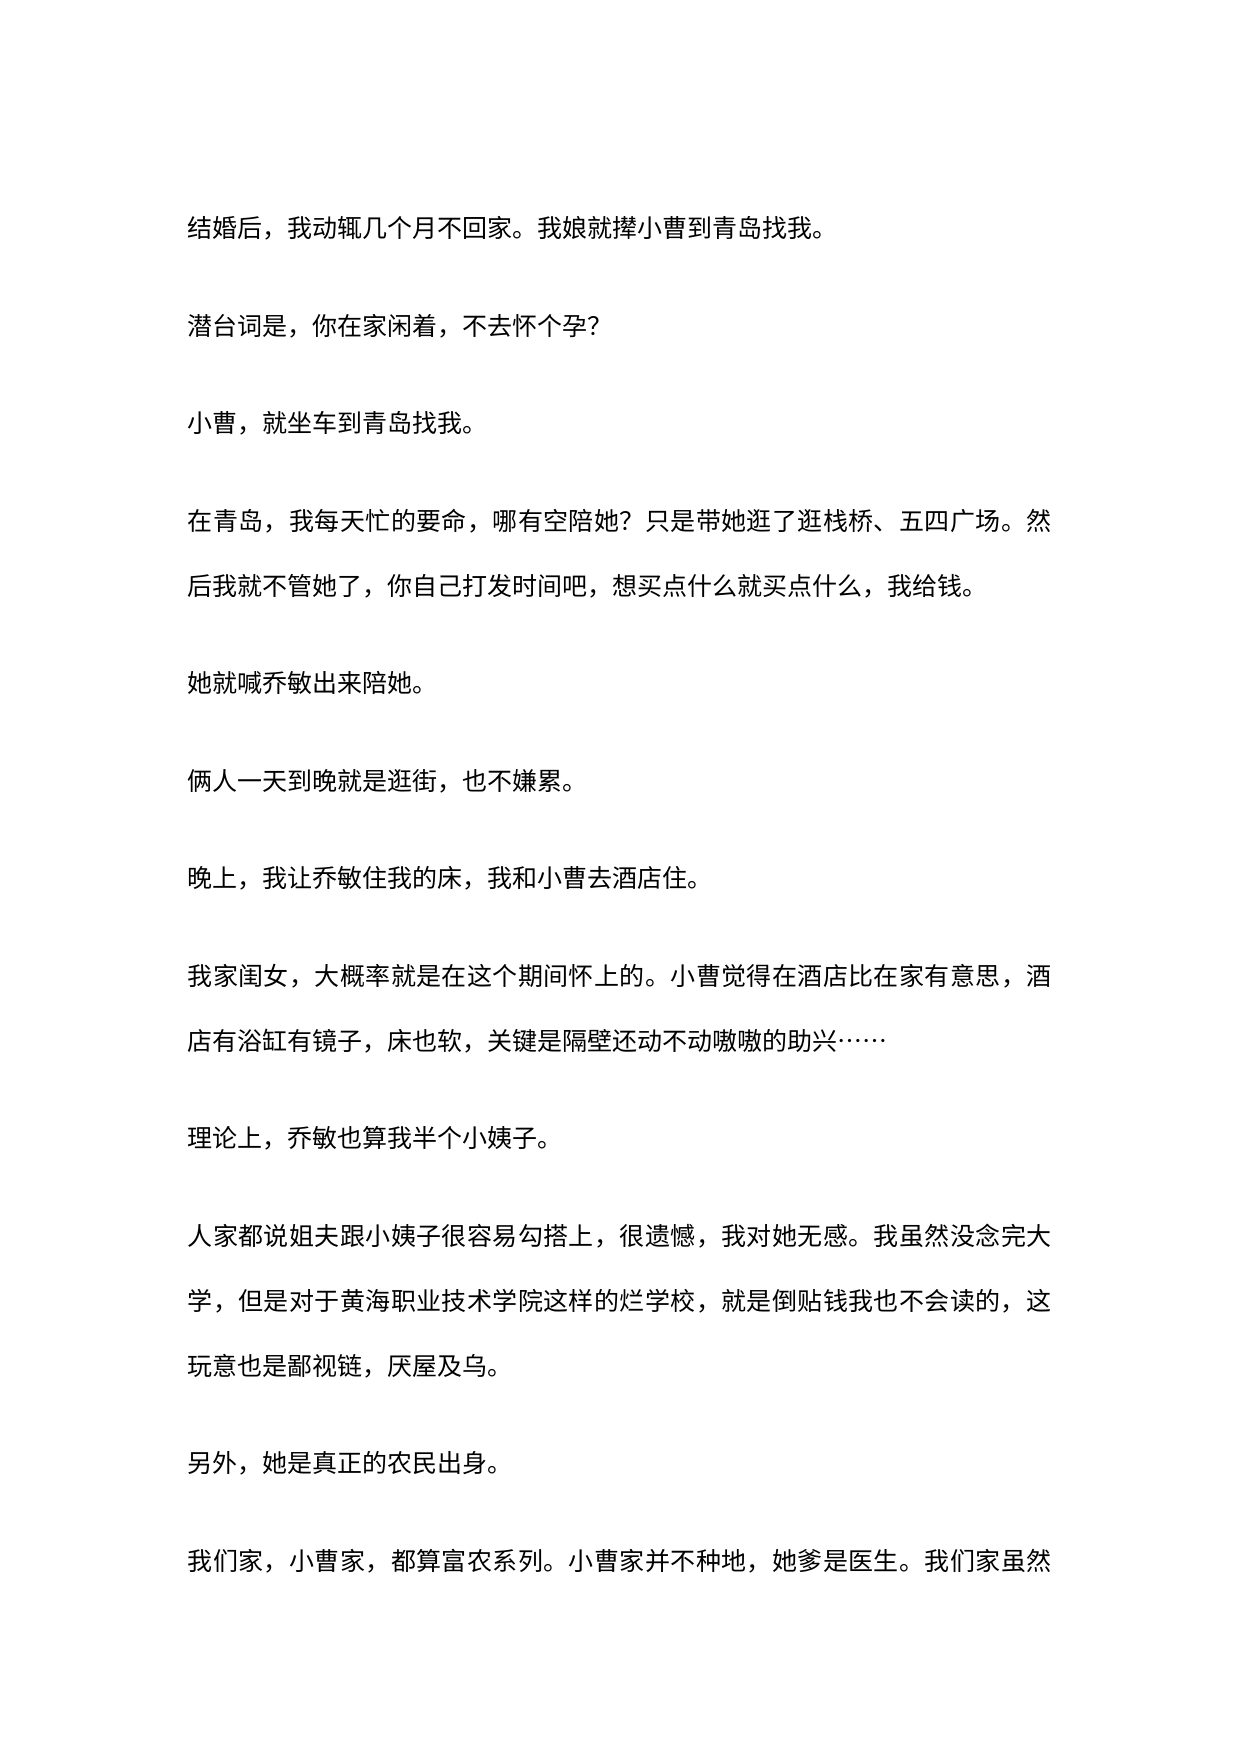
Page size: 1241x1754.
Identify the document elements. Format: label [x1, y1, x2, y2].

text [187, 162, 1053, 1592]
